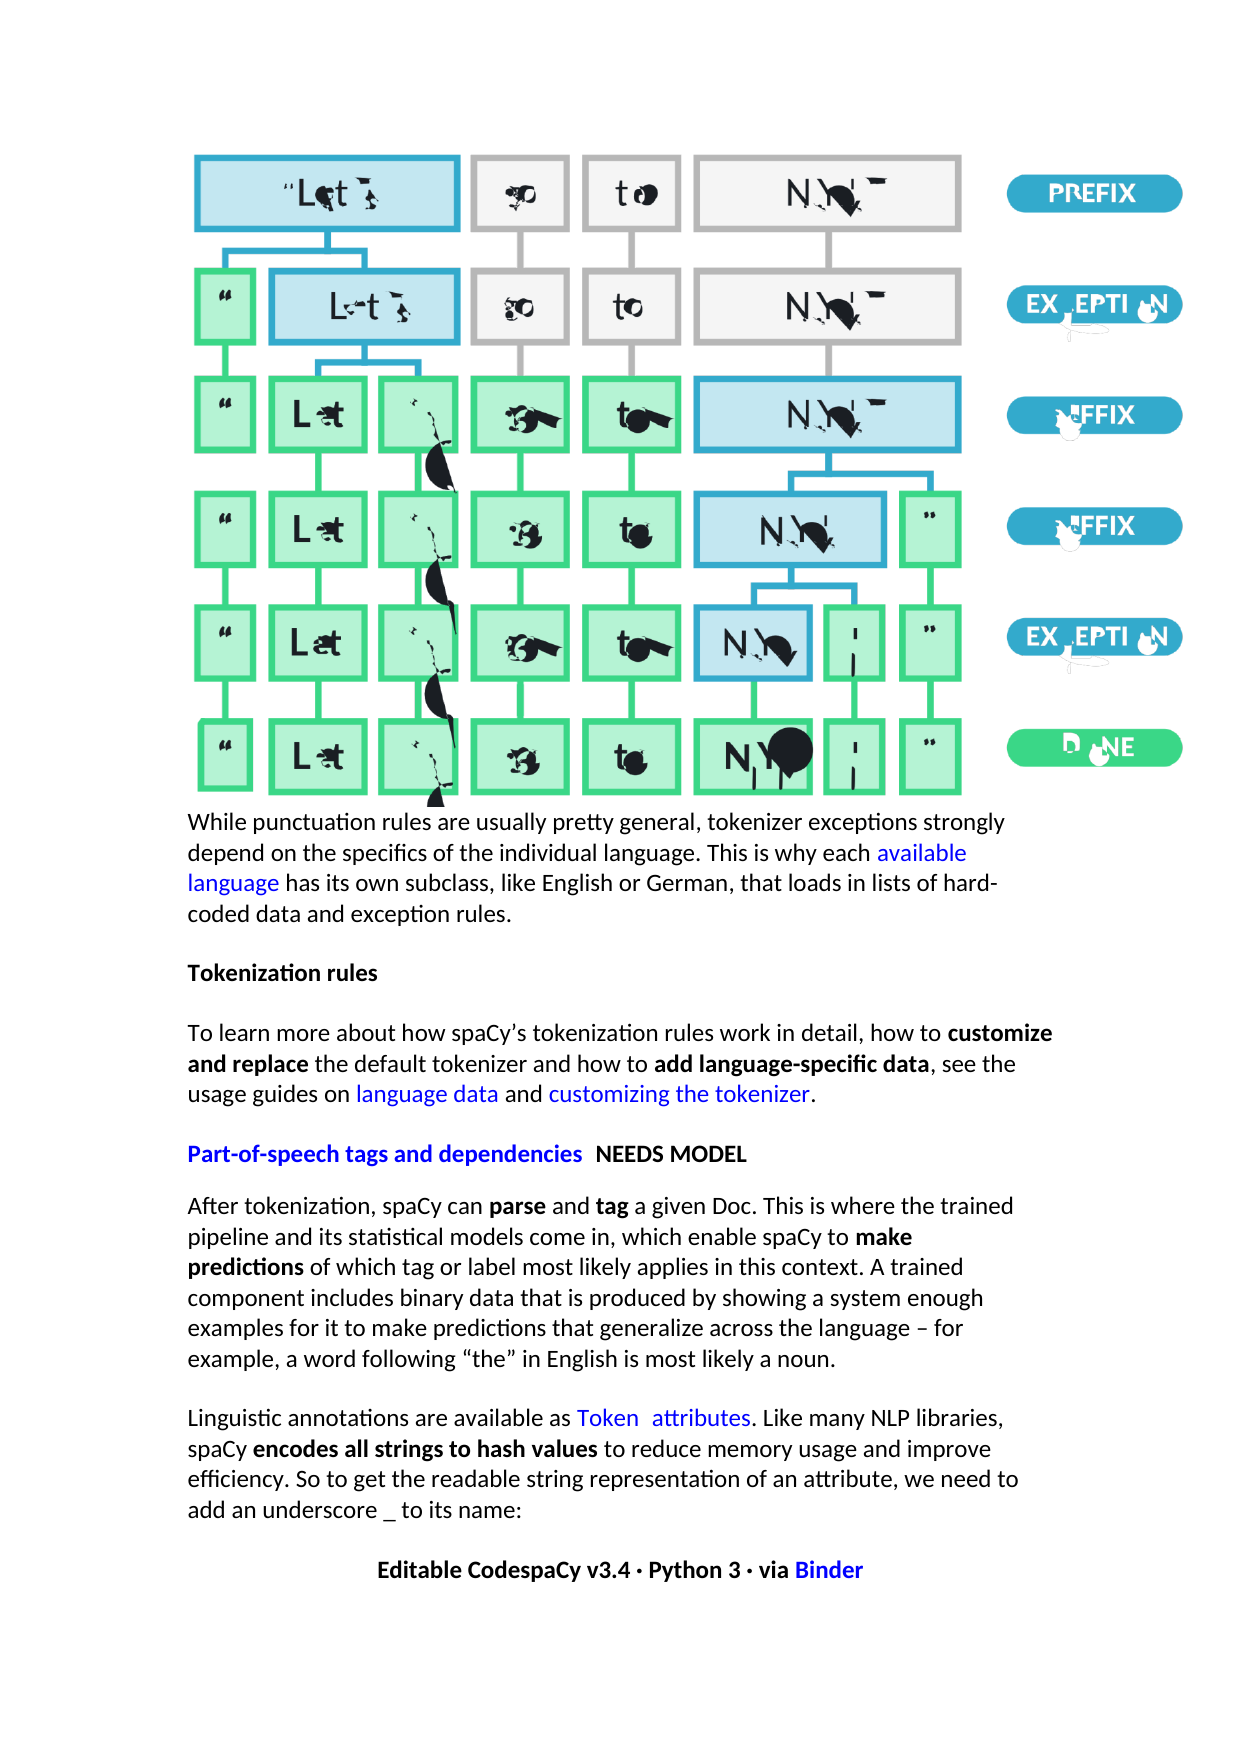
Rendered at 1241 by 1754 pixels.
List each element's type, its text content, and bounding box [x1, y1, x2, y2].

picture [187, 150, 1204, 807]
subtitle Editable CodespaCy v3.4 · Python 3 · via Binder [187, 1554, 1053, 1584]
text To learn more about how spaCy’s tokenization rules work in detail, how to customize and replace the default tokenizer and how to add language-specific data, see the usage guides on language data and customizing the tokenizer. [187, 1017, 1053, 1109]
text After tokenization, spaCy can parse and tag a given Doc. This is where the trained pipeline and its statistical models come in, which enable spaCy to make predictions of which tag or label most likely applies in this context. A trained component includes binary data that is produced by showing a system enough examples for it to make predictions that generalize across the language – for example, a word following “the” in English is most likely a noun. [187, 1190, 1053, 1373]
subtitle Part-of-speech tags and dependencies NEEDS MODEL [187, 1138, 1053, 1168]
text Linguistic annotations are available as Token attributes. Like many NLP libraries, spaCy encodes all strings to hash values to reduce memory usage and improve efficiency. So to get the readable string representation of an attribute, we need to add an underscore _ to its name: [187, 1403, 1053, 1525]
text While punctuation rules are usually pretty general, tokenizer exceptions strongly depend on the specifics of the individual language. This is why each available language has its own subclass, like English or German, that loads in lists of hard-coded data and exception rules. [187, 807, 1053, 928]
subtitle Tokenization rules [187, 957, 1053, 988]
